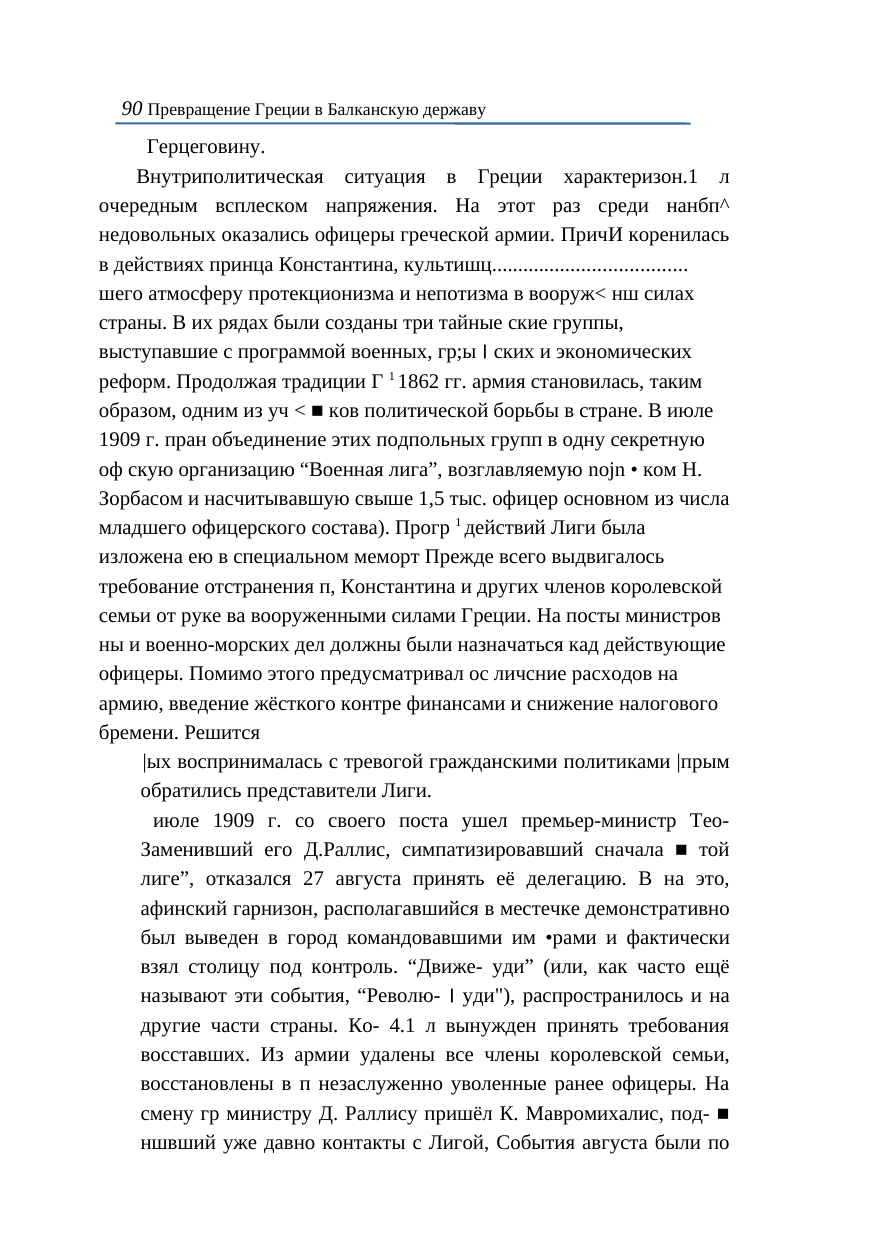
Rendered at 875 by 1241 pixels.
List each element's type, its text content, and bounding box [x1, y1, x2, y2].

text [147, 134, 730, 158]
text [140, 808, 730, 1154]
text шего атмосферу протекционизма и непотизма в вооруж< нш силах страны. В их рядах были созданы три тайные ские группы, выступавшие с программой военных, гр;ы । ских и экономических реформ. Продолжая традиции Г 1 1862 гг. армия становилась, таким образом, одним из уч < ■ ков политической борьбы в стране. В июле 1909 г. пран объединение этих подпольных групп в одну секретную оф скую организацию “Военная лига”, возглавляемую nojn • ком Н. Зорбасом и насчитывавшую свыше 1,5 тыс. офицер основном из числа младшего офицерского состава). Прогр 1 действий Лиги была изложена ею в специальном меморт Прежде всего выдвигалось требование отстранения п, Константина и других членов королевской семьи от руке ва вооруженными силами Греции. На посты министров ны и военно-морских дел должны были назначаться кад действующие офицеры. Помимо этого предусматривал ос личсние расходов на армию, введение жёсткого контре финансами и снижение налогового бремени. Решится [99, 281, 730, 744]
text Внутриполитическая ситуация в Греции характеризон.1 л очередным всплеском напряжения. На этот раз среди нанбп^ недовольных оказались офицеры греческой армии. ПричИ коренилась в действиях принца Константина, культишц [99, 164, 730, 276]
text |ых воспринималась с тревогой гражданскими политиками |прым обратились представители Лиги. [140, 749, 730, 802]
